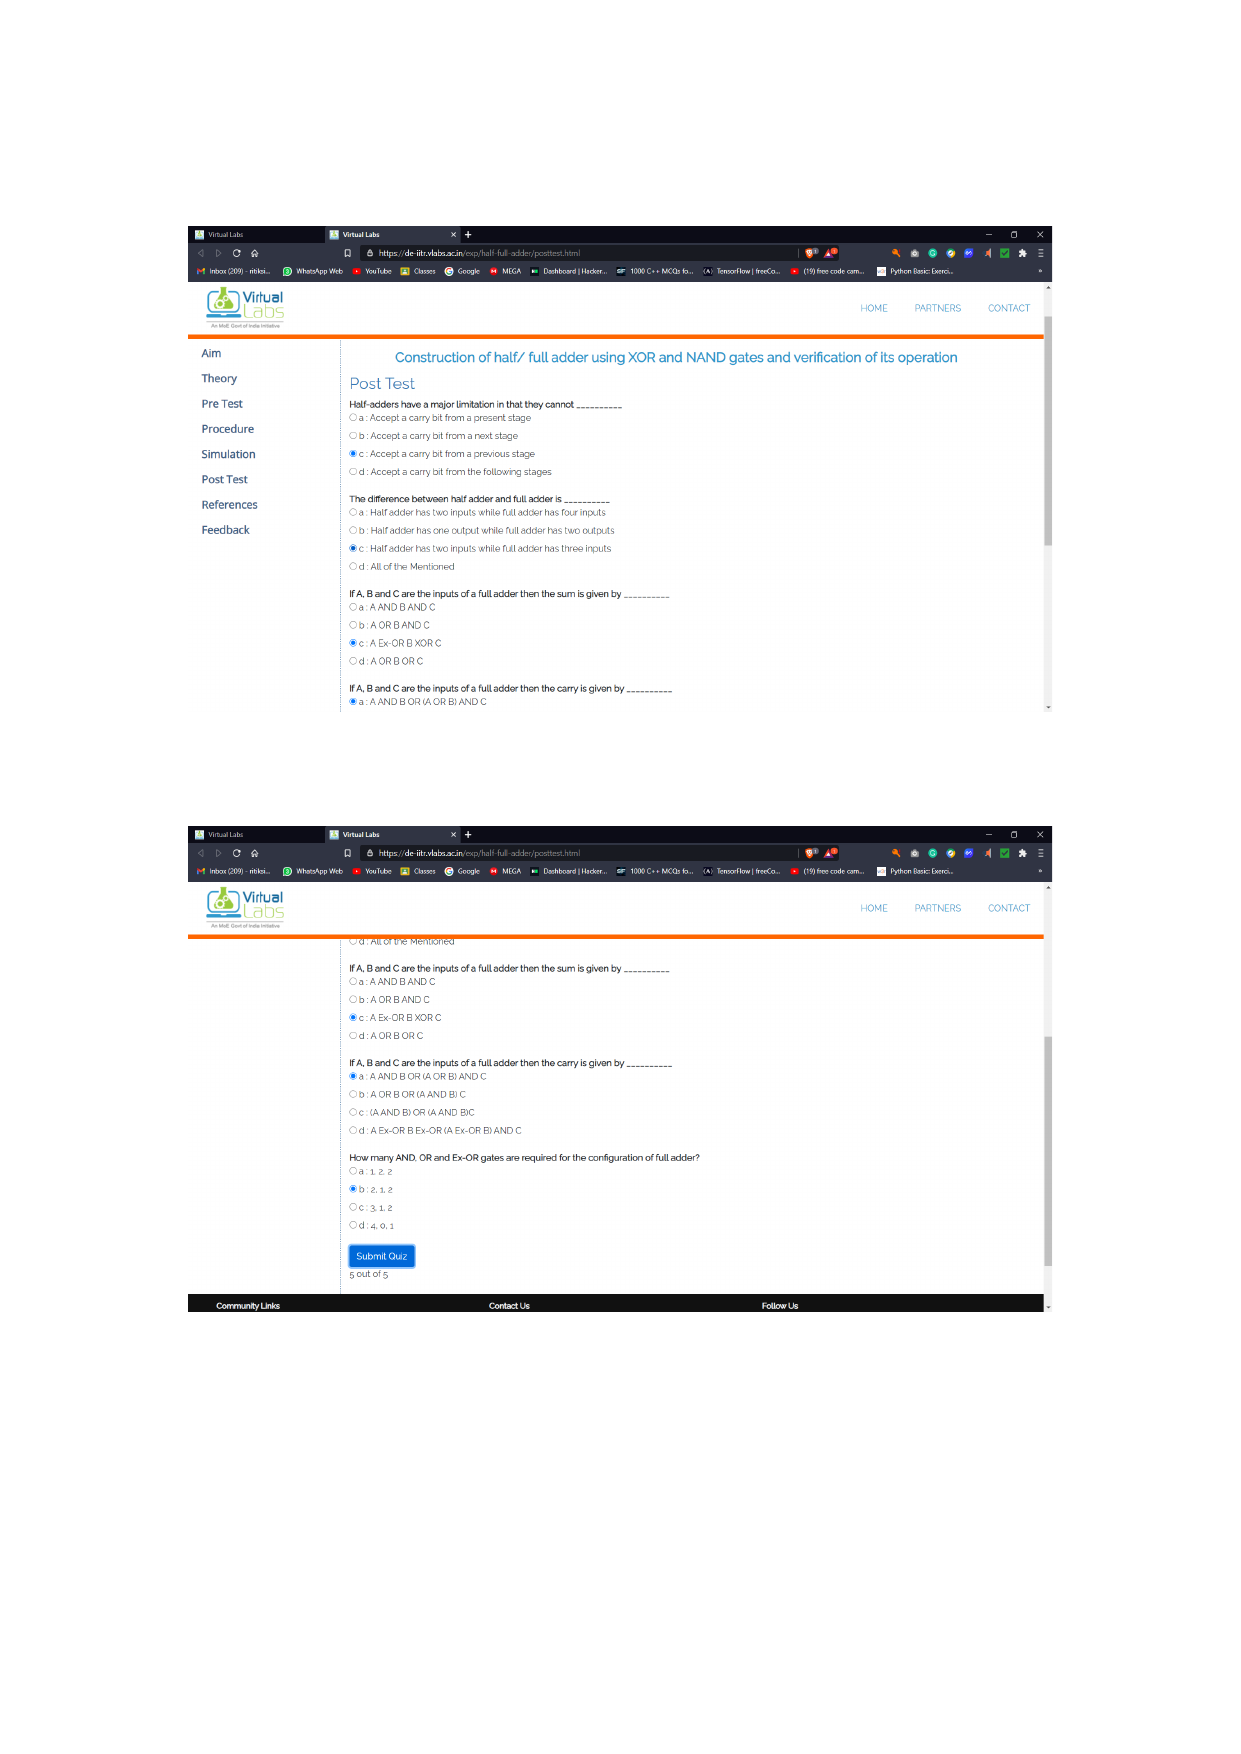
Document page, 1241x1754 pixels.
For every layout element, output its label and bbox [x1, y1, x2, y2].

picture [188, 826, 1053, 1312]
picture [188, 226, 1053, 712]
